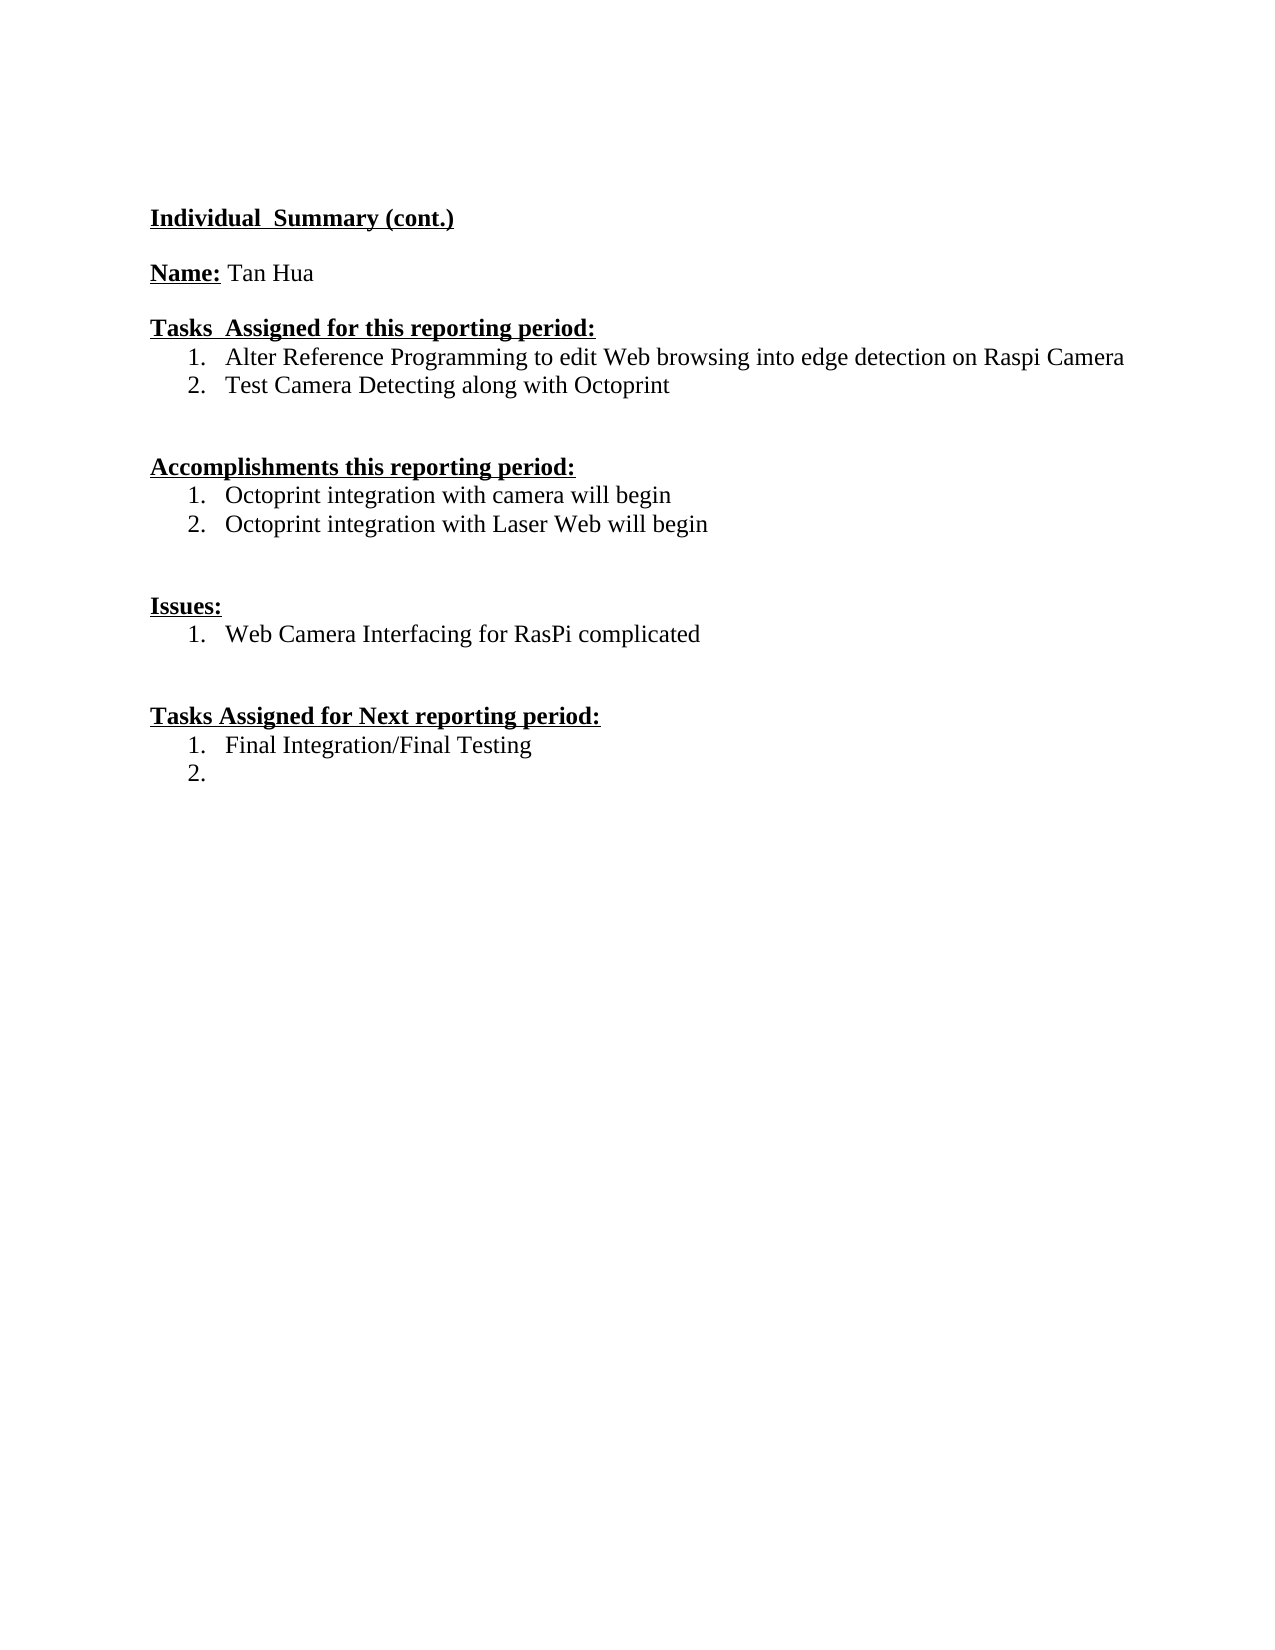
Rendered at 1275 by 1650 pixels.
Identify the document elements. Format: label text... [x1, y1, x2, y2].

list Test Camera Detecting along with Octoprint [187, 370, 1256, 399]
text Issues: [150, 591, 1256, 619]
list Alter Reference Programming to edit Web browsing into edge detection on Raspi Camera [187, 342, 1256, 370]
list Final Integration/Final Testing [187, 730, 1256, 758]
list Octoprint integration with Laser Web will begin [187, 509, 1256, 538]
list Web Camera Interfacing for RasPi complicated [187, 619, 1256, 648]
text Name: Tan Hua [150, 258, 1256, 287]
list Octoprint integration with camera will begin [187, 481, 1256, 509]
text Tasks Assigned for Next reporting period: [150, 701, 1256, 730]
text Tasks Assigned for this reporting period: [150, 313, 1256, 342]
text Individual Summary (cont.) [150, 203, 1256, 231]
text Accomplishments this reporting period: [150, 452, 1256, 481]
